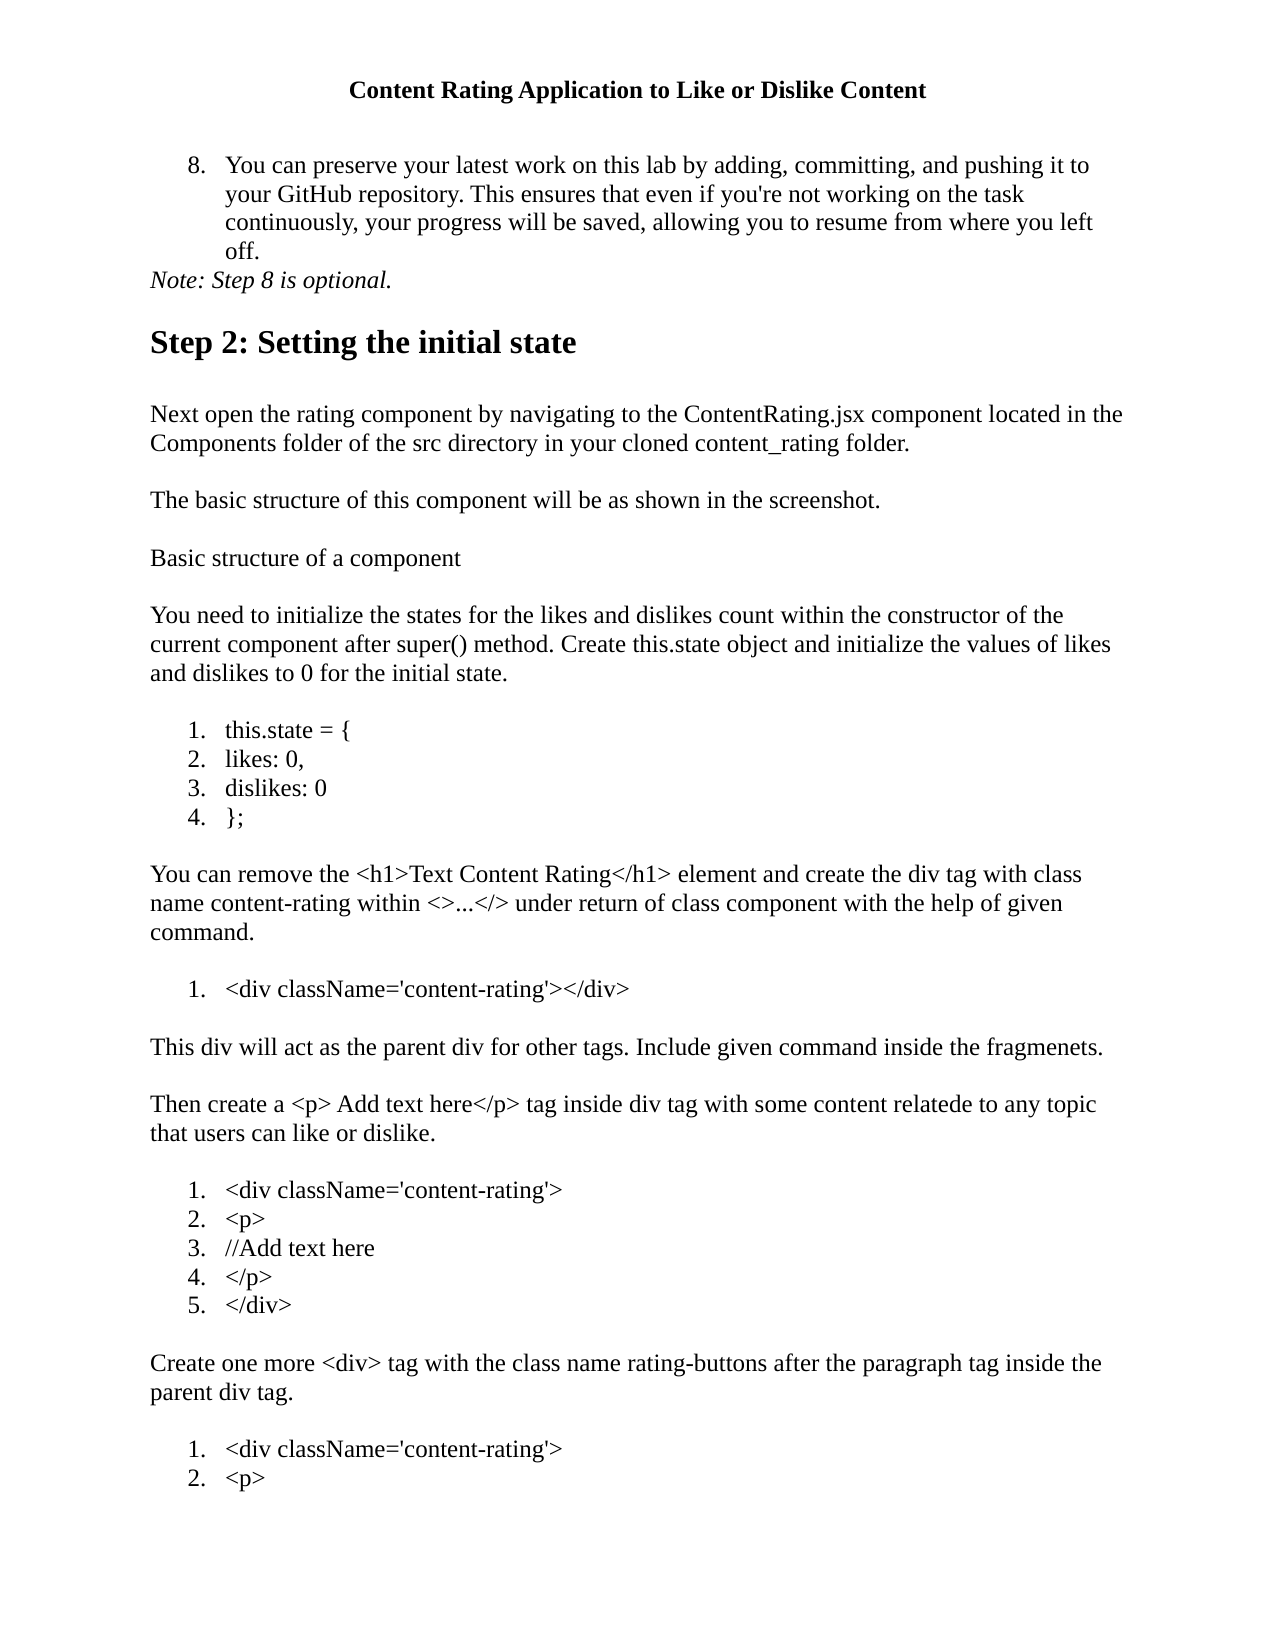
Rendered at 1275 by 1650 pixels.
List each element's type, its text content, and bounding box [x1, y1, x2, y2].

list <p> [187, 1463, 1125, 1492]
list <div className='content-rating'> [187, 1175, 1125, 1204]
list //Add text here [187, 1233, 1125, 1262]
list <div className='content-rating'></div> [187, 974, 1125, 1003]
text Next open the rating component by navigating to the ContentRating.jsx component located in the Components folder of the src directory in your cloned content_rating folder. [150, 399, 1125, 457]
text You can remove the <h1>Text Content Rating</h1> element and create the div tag with class name content-rating within <>...</> under return of class component with the help of given command. [150, 859, 1125, 945]
list You can preserve your latest work on this lab by adding, committing, and pushing it to your GitHub repository. This ensures that even if you're not working on the task continuously, your progress will be saved, allowing you to resume from where you left off. [187, 150, 1125, 265]
list <p> [187, 1204, 1125, 1233]
text Note: Step 8 is optional. [150, 265, 1125, 294]
list likes: 0, [187, 744, 1125, 773]
text The basic structure of this component will be as shown in the screenshot. [150, 485, 1125, 514]
list dislikes: 0 [187, 773, 1125, 802]
list }; [187, 802, 1125, 830]
text Create one more <div> tag with the class name rating-buttons after the paragraph tag inside the parent div tag. [150, 1348, 1125, 1405]
list this.state = { [187, 715, 1125, 744]
list <div className='content-rating'> [187, 1434, 1125, 1463]
text Basic structure of a component [150, 543, 1125, 572]
list </div> [187, 1290, 1125, 1319]
text Step 2: Setting the initial state [150, 322, 1125, 361]
text Then create a <p> Add text here</p> tag inside div tag with some content relatede to any topic that users can like or dislike. [150, 1089, 1125, 1147]
list </p> [187, 1262, 1125, 1290]
text This div will act as the parent div for other tags. Include given command inside the fragmenets. [150, 1032, 1125, 1060]
text You need to initialize the states for the likes and dislikes count within the constructor of the current component after super() method. Create this.state object and initialize the values of likes and dislikes to 0 for the initial state. [150, 600, 1125, 687]
